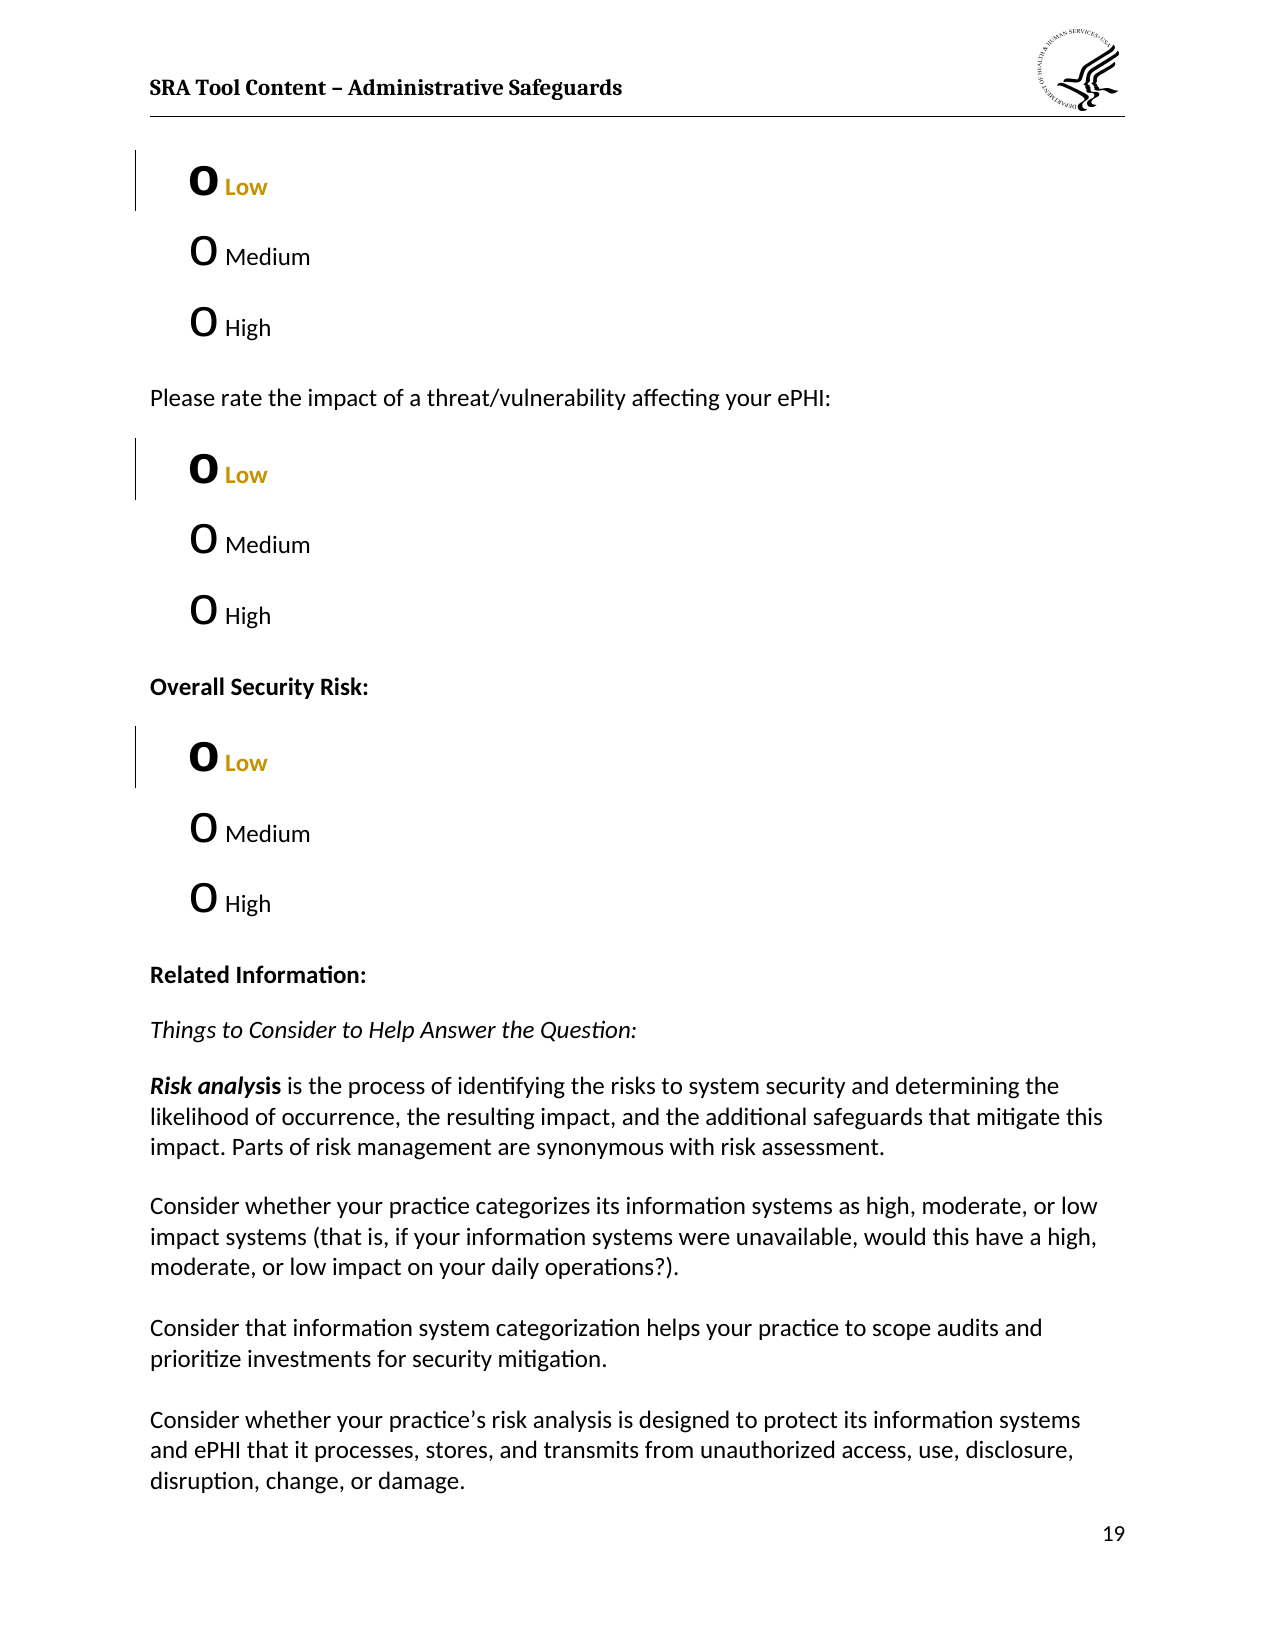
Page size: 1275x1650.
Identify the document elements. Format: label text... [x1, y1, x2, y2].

picture [1037, 29, 1119, 111]
text Consider that information system categorization helps your practice to scope audits and prioritize investments for security mitigation. [150, 1312, 1125, 1373]
text Overall Security Risk: [150, 671, 1125, 701]
list Medium [187, 509, 1125, 570]
text Risk analysis is the process of identifying the risks to system security and determining the likelihood of occurrence, the resulting impact, and the additional safeguards that mitigate this impact. Parts of risk management are synonymous with risk assessment. [150, 1071, 1125, 1190]
list High [187, 867, 1125, 929]
text Please rate the impact of a threat/vulnerability affecting your ePHI: [150, 382, 1125, 413]
list Medium [187, 221, 1125, 282]
list Low [187, 150, 1125, 211]
list Low [187, 726, 1125, 788]
text Related Information: [150, 959, 1125, 989]
list Medium [187, 797, 1125, 858]
text Consider whether your practice’s risk analysis is designed to protect its information systems and ePHI that it processes, stores, and transmits from unauthorized access, use, disclosure, disruption, change, or damage. [150, 1404, 1125, 1495]
list High [187, 579, 1125, 641]
list Low [187, 438, 1125, 499]
text Things to Consider to Help Answer the Question: [150, 1015, 1125, 1045]
list High [187, 291, 1125, 352]
text Consider whether your practice categorizes its information systems as high, moderate, or low impact systems (that is, if your information systems were unavailable, would this have a high, moderate, or low impact on your daily operations?). [150, 1190, 1125, 1282]
